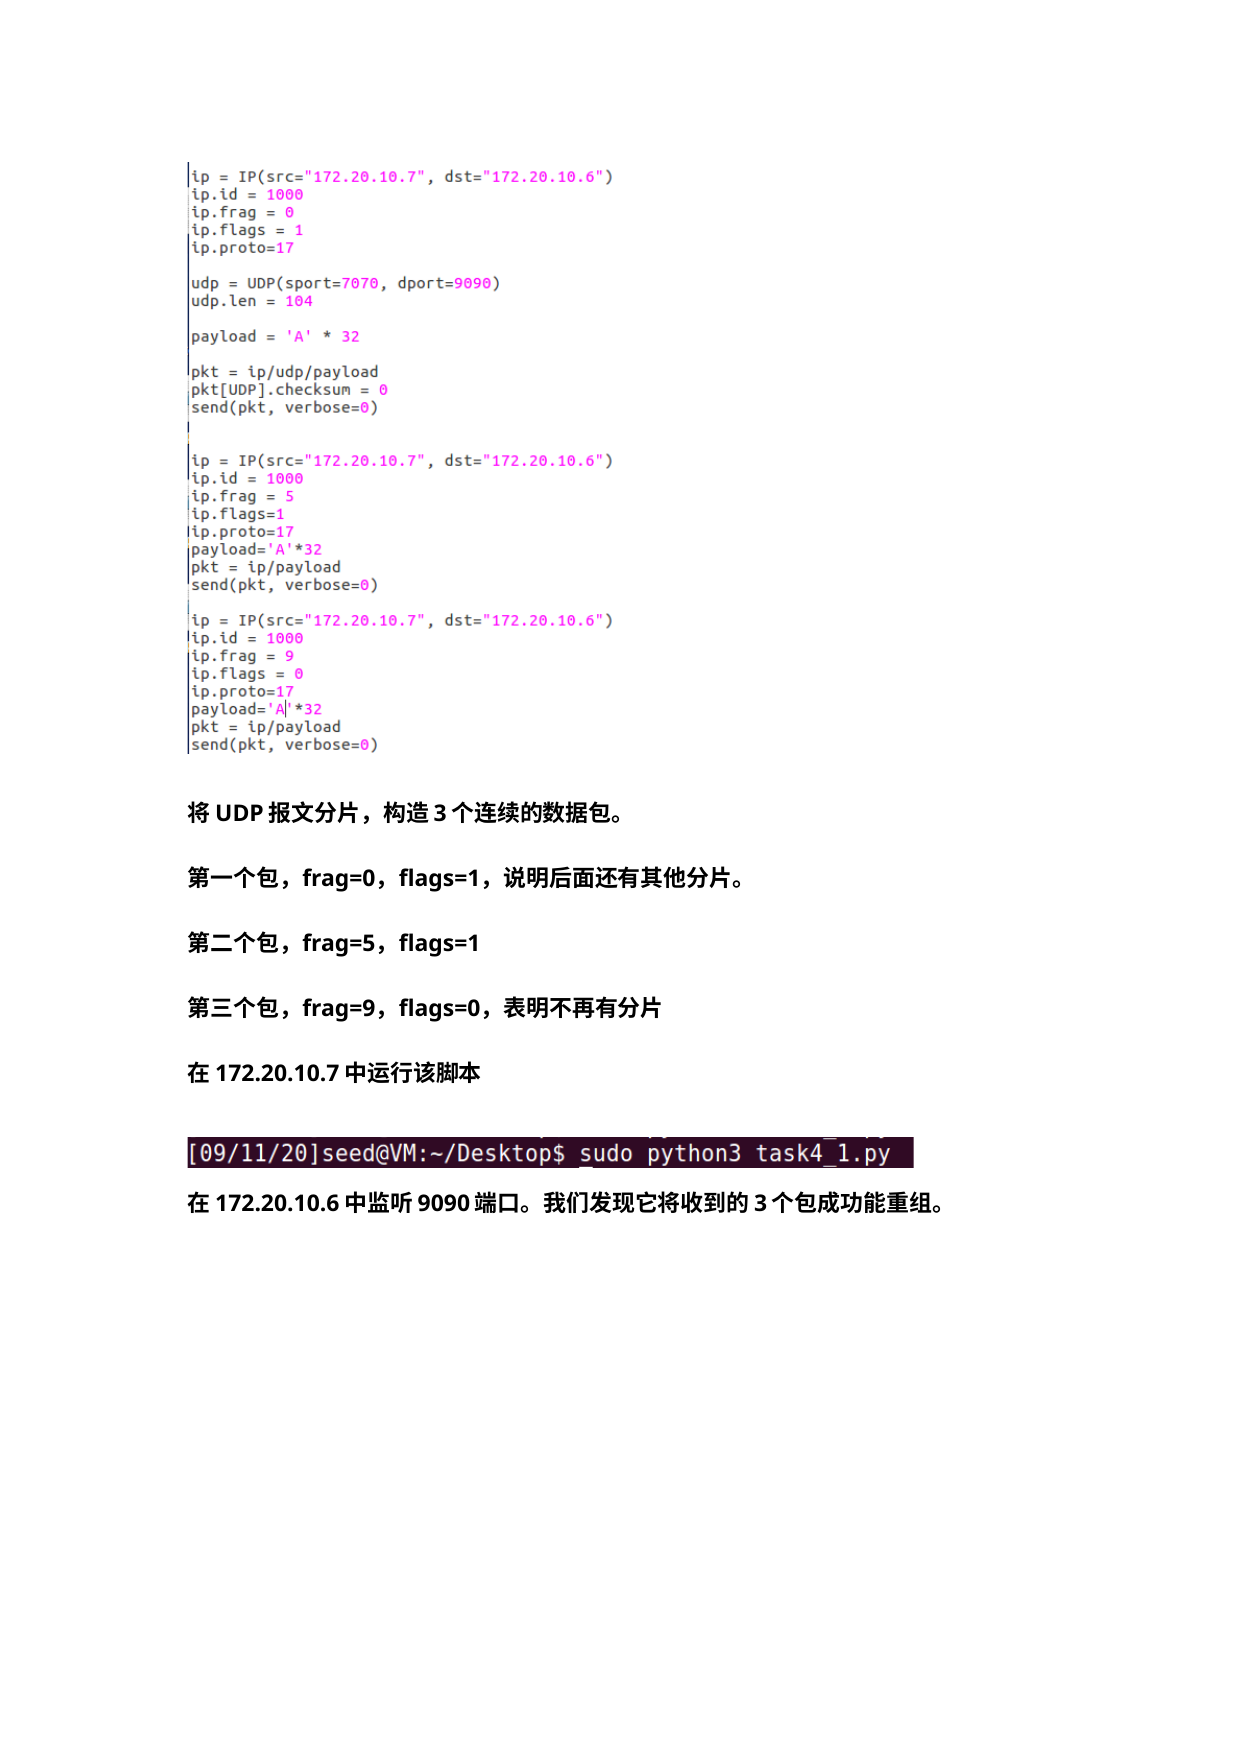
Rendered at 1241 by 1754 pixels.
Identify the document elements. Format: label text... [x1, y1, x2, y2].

text 将UDP报文分片，构造3个连续的数据包。 [187, 779, 1053, 844]
text 第一个包，frag=0，flags=1，说明后面还有其他分片。 [187, 844, 1053, 909]
text 第三个包，frag=9，flags=0，表明不再有分片 [187, 974, 1053, 1039]
text 第二个包，frag=5，flags=1 [187, 909, 1053, 974]
text 在172.20.10.6中监听9090端口。我们发现它将收到的3个包成功能重组。 [187, 1169, 1053, 1234]
text 在172.20.10.7中运行该脚本 [187, 1039, 1053, 1104]
